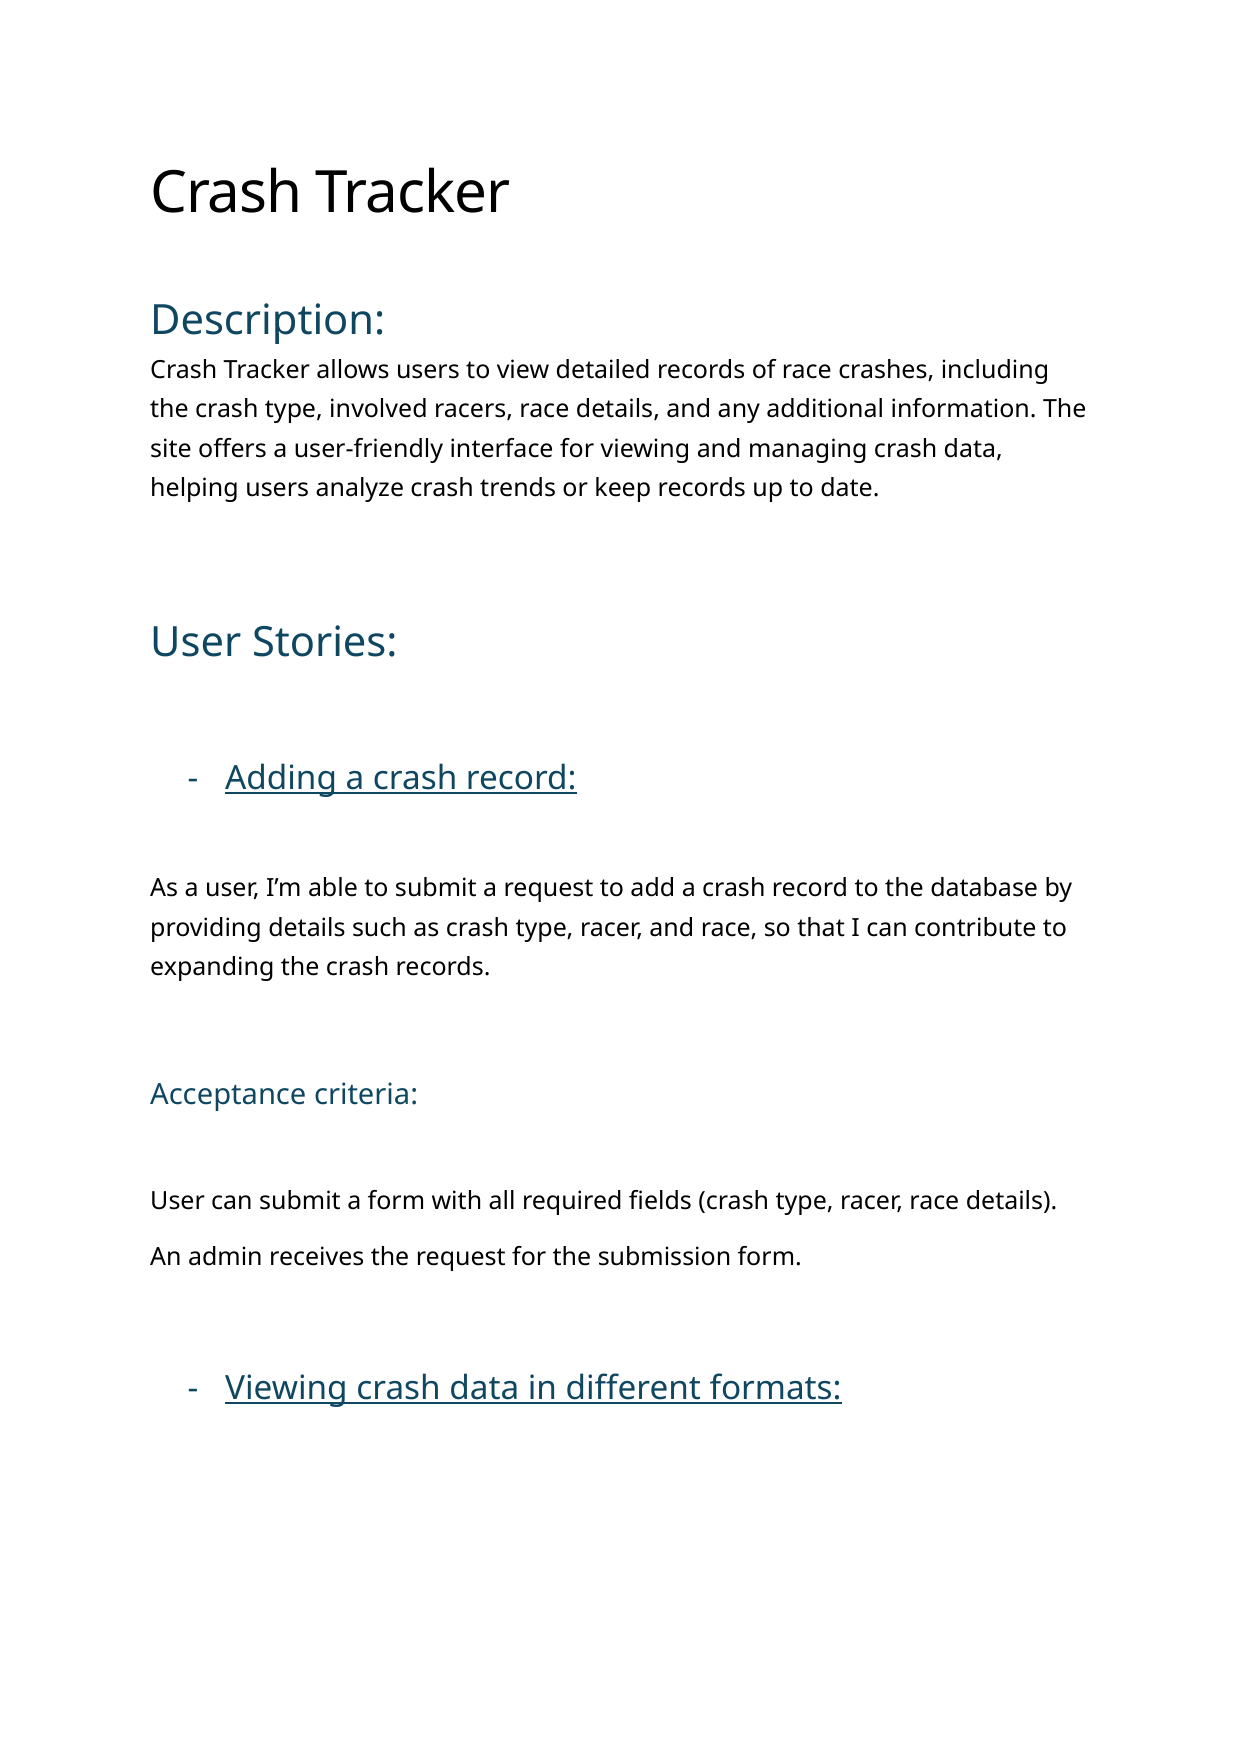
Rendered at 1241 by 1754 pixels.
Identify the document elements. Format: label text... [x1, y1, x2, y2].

subtitle Viewing crash data in different formats: [187, 1363, 1090, 1409]
subtitle User Stories: [150, 546, 1090, 668]
subtitle Adding a crash record: [187, 754, 1090, 799]
subtitle Acceptance criteria: [150, 1073, 1090, 1113]
text An admin receives the request for the submission form. [150, 1239, 1090, 1273]
text User can submit a form with all required fields (crash type, racer, race details). [150, 1183, 1090, 1217]
text Crash Tracker Description: Crash Tracker allows users to view detailed records of race crashes, including the crash type, involved racers, race details, and any additional information. The site offers a user-friendly interface for viewing and managing crash data, helping users analyze crash trends or keep records up to date. [150, 150, 1090, 503]
text As a user, I’m able to submit a request to add a crash record to the database by providing details such as crash type, racer, and race, so that I can contribute to expanding the crash records. [150, 870, 1090, 982]
